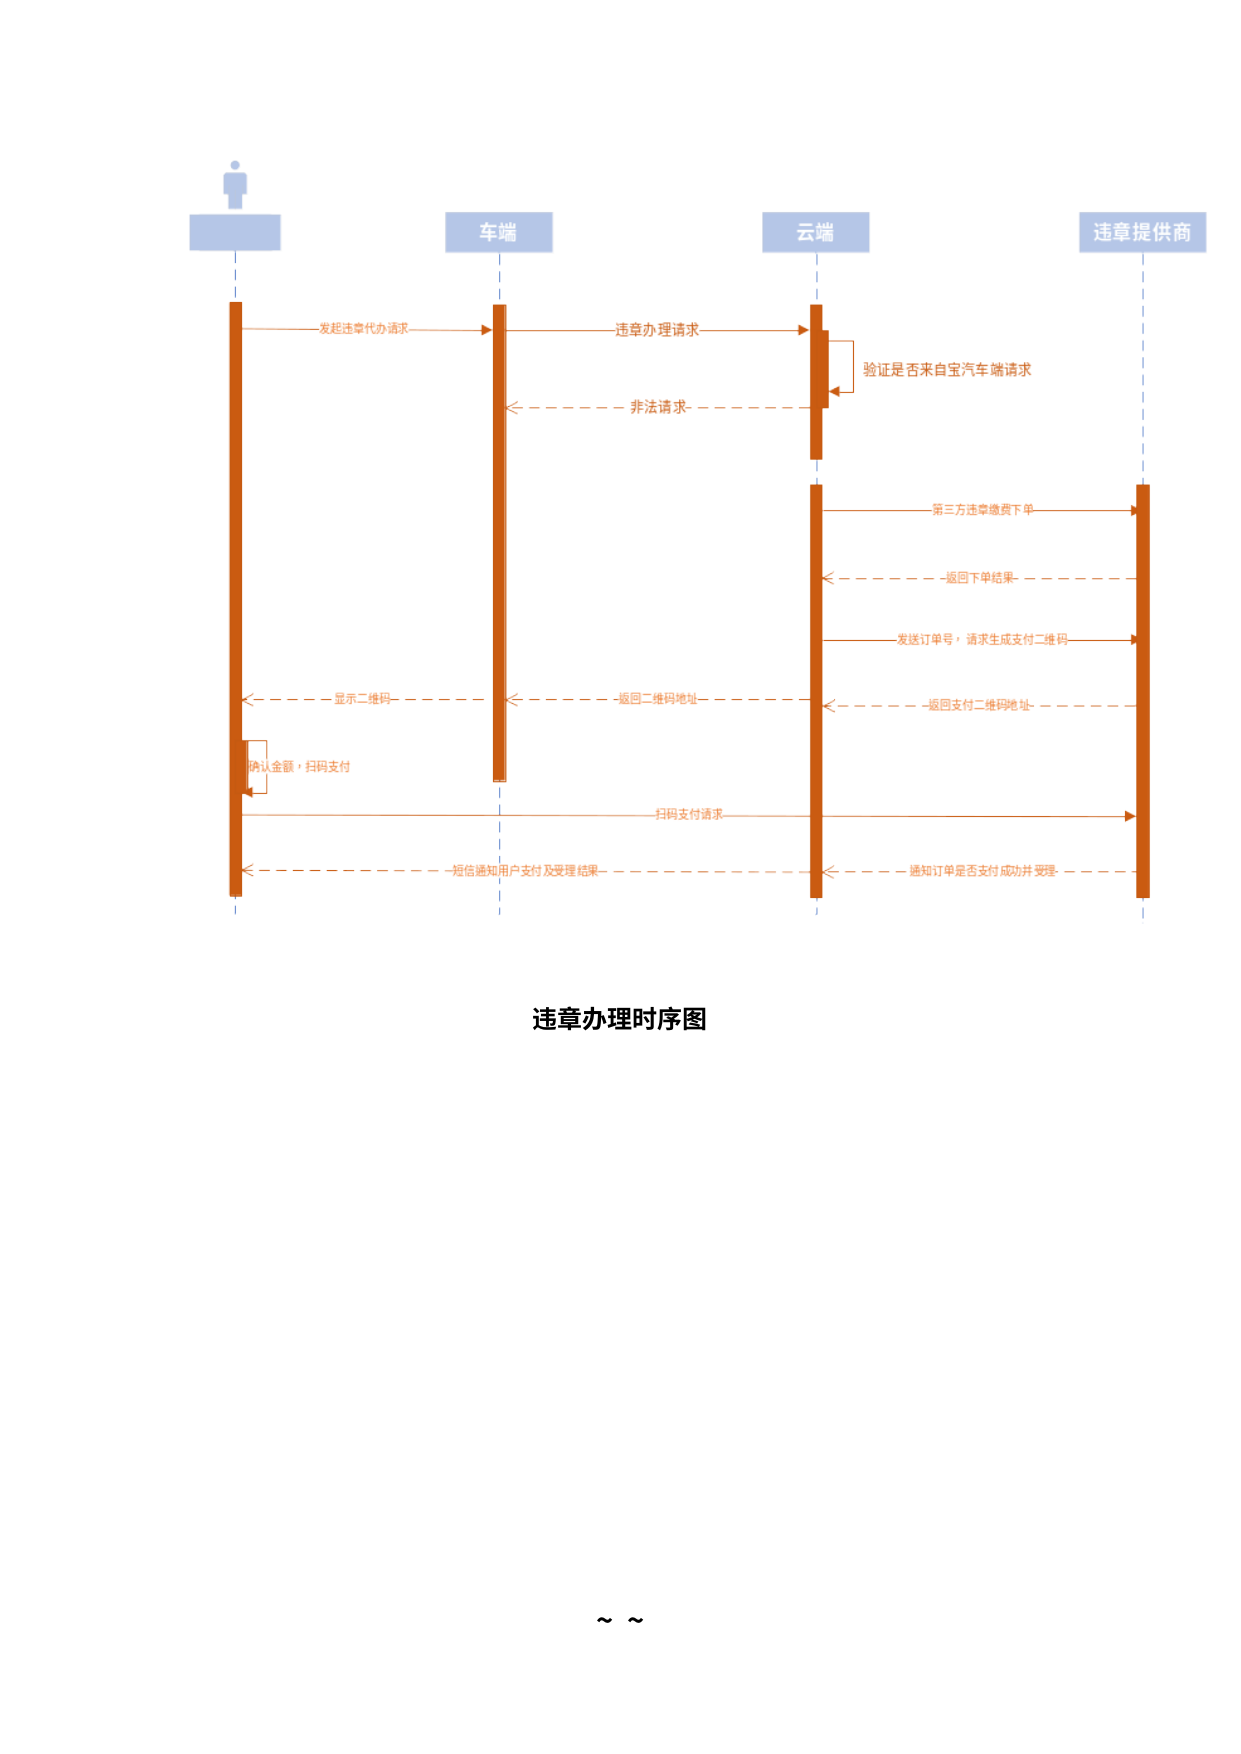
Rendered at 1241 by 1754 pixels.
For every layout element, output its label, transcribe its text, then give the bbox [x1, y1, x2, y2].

text 违章办理时序图 [187, 986, 1053, 1051]
